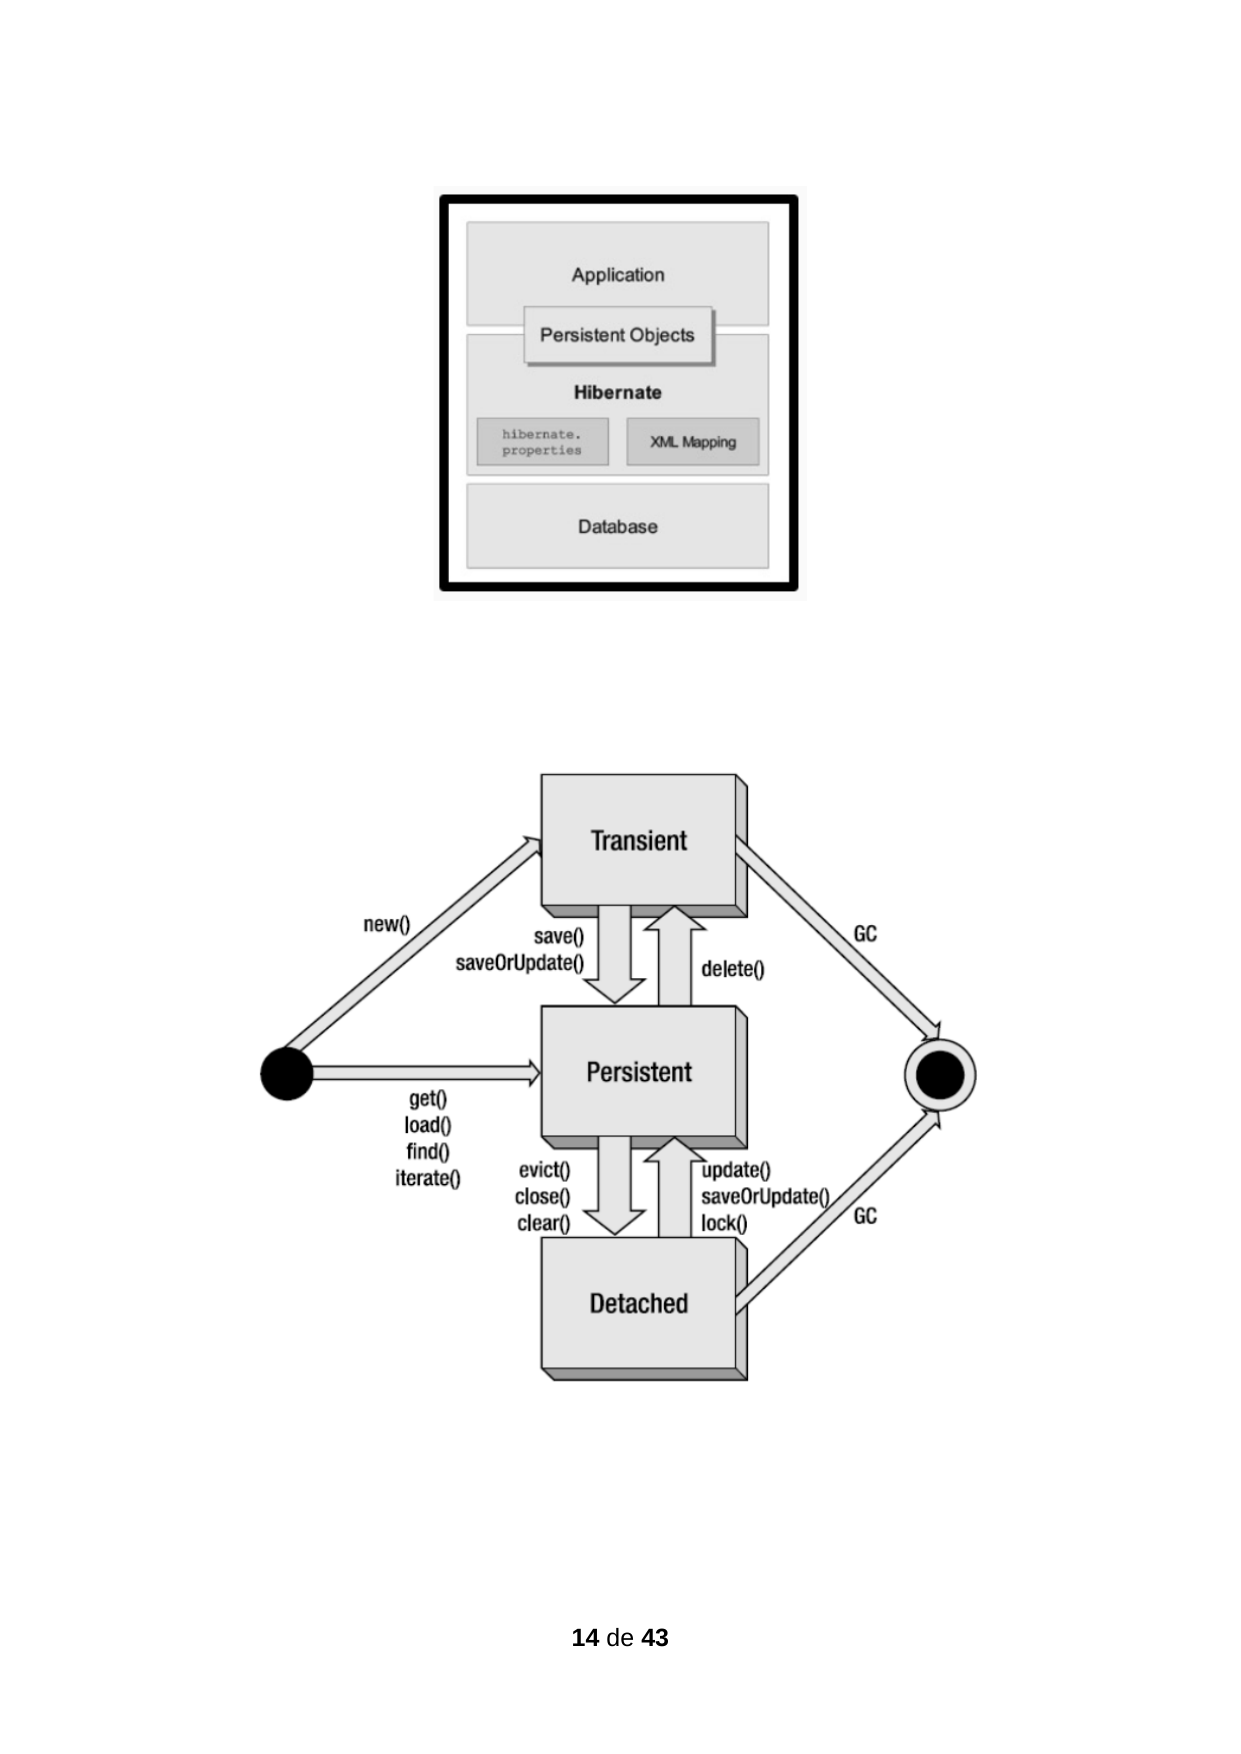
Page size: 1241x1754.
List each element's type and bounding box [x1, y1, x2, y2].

picture [433, 186, 807, 601]
picture [240, 764, 1000, 1394]
